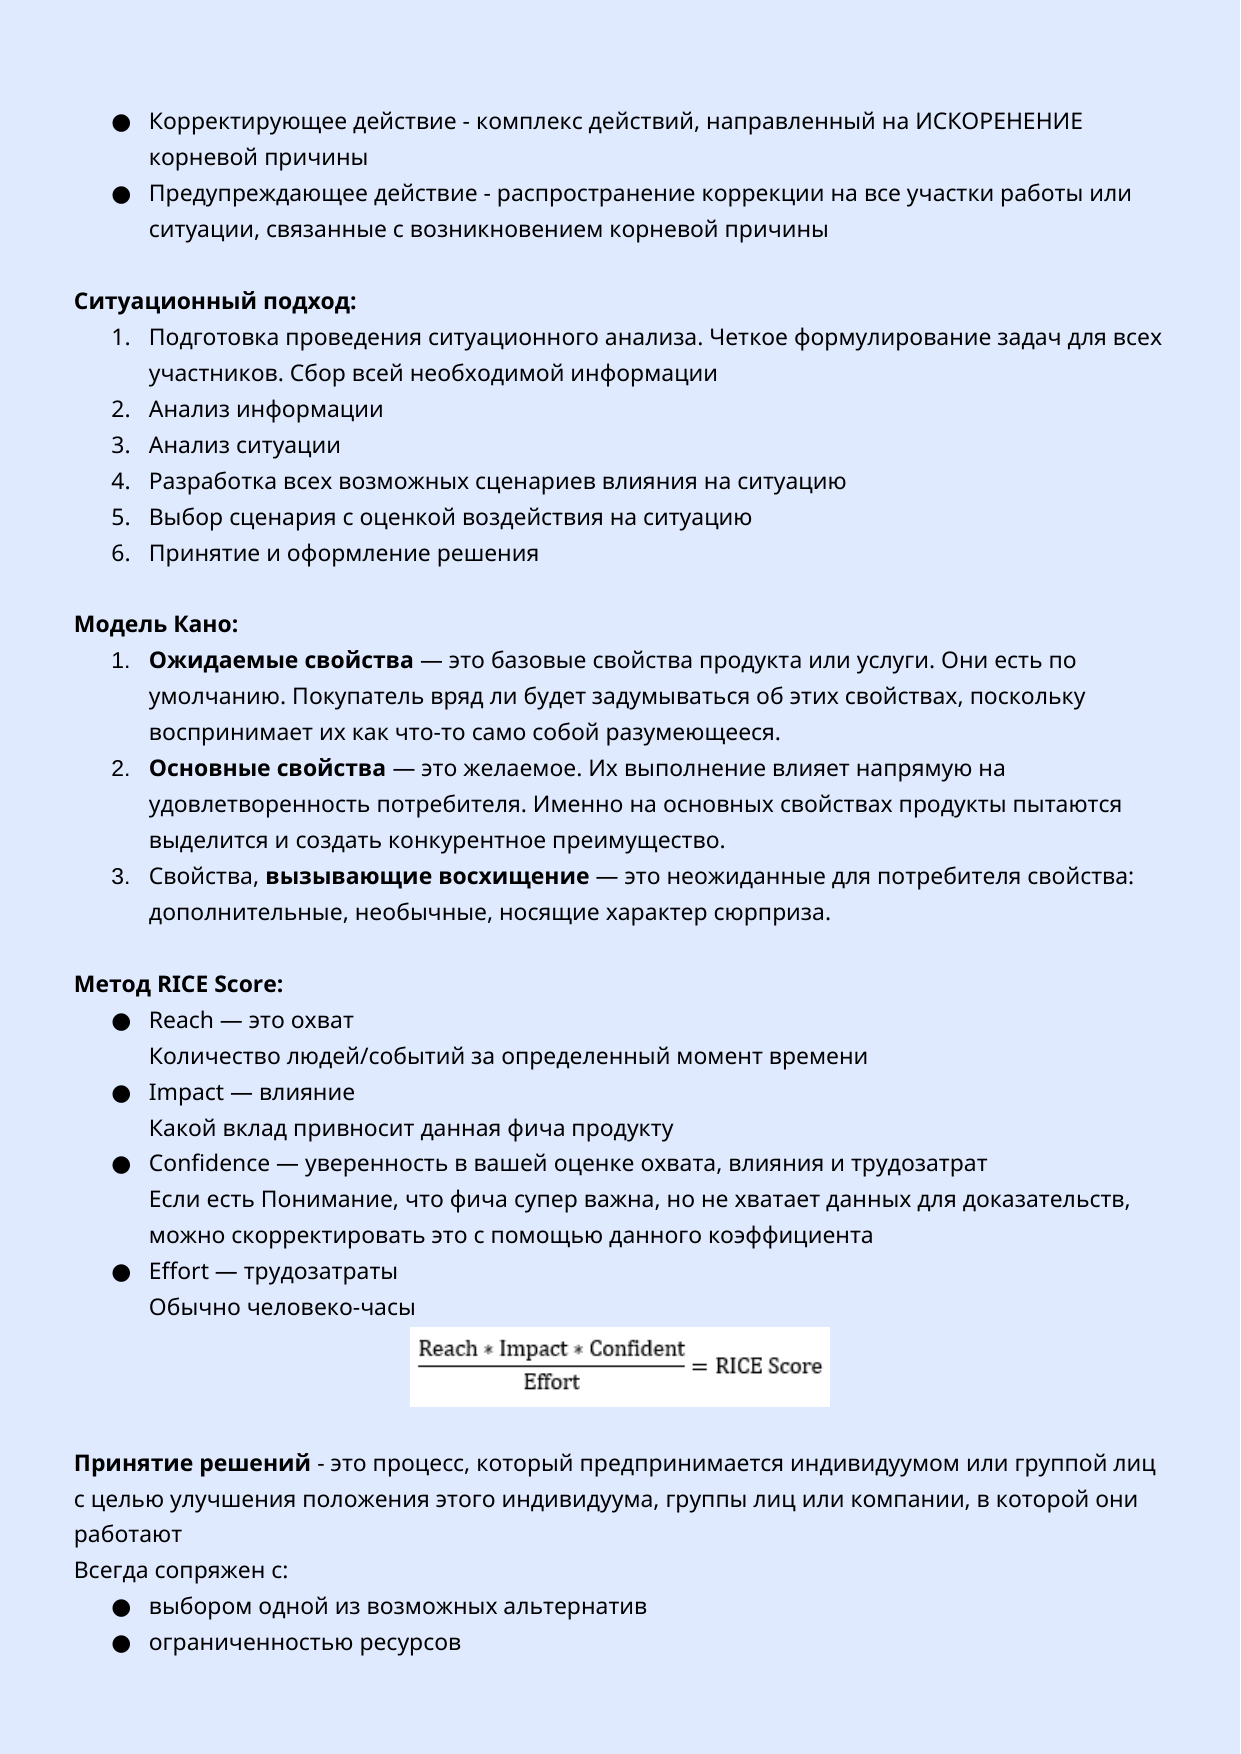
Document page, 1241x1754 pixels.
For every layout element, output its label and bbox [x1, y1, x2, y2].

picture [409, 1327, 830, 1407]
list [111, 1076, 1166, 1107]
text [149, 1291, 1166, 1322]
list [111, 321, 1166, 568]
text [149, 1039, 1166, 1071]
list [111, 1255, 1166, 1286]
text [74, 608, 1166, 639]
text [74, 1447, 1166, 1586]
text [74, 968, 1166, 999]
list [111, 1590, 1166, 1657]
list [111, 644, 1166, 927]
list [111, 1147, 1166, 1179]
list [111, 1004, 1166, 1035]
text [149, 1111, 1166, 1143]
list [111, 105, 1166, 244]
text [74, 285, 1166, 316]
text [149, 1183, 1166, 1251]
